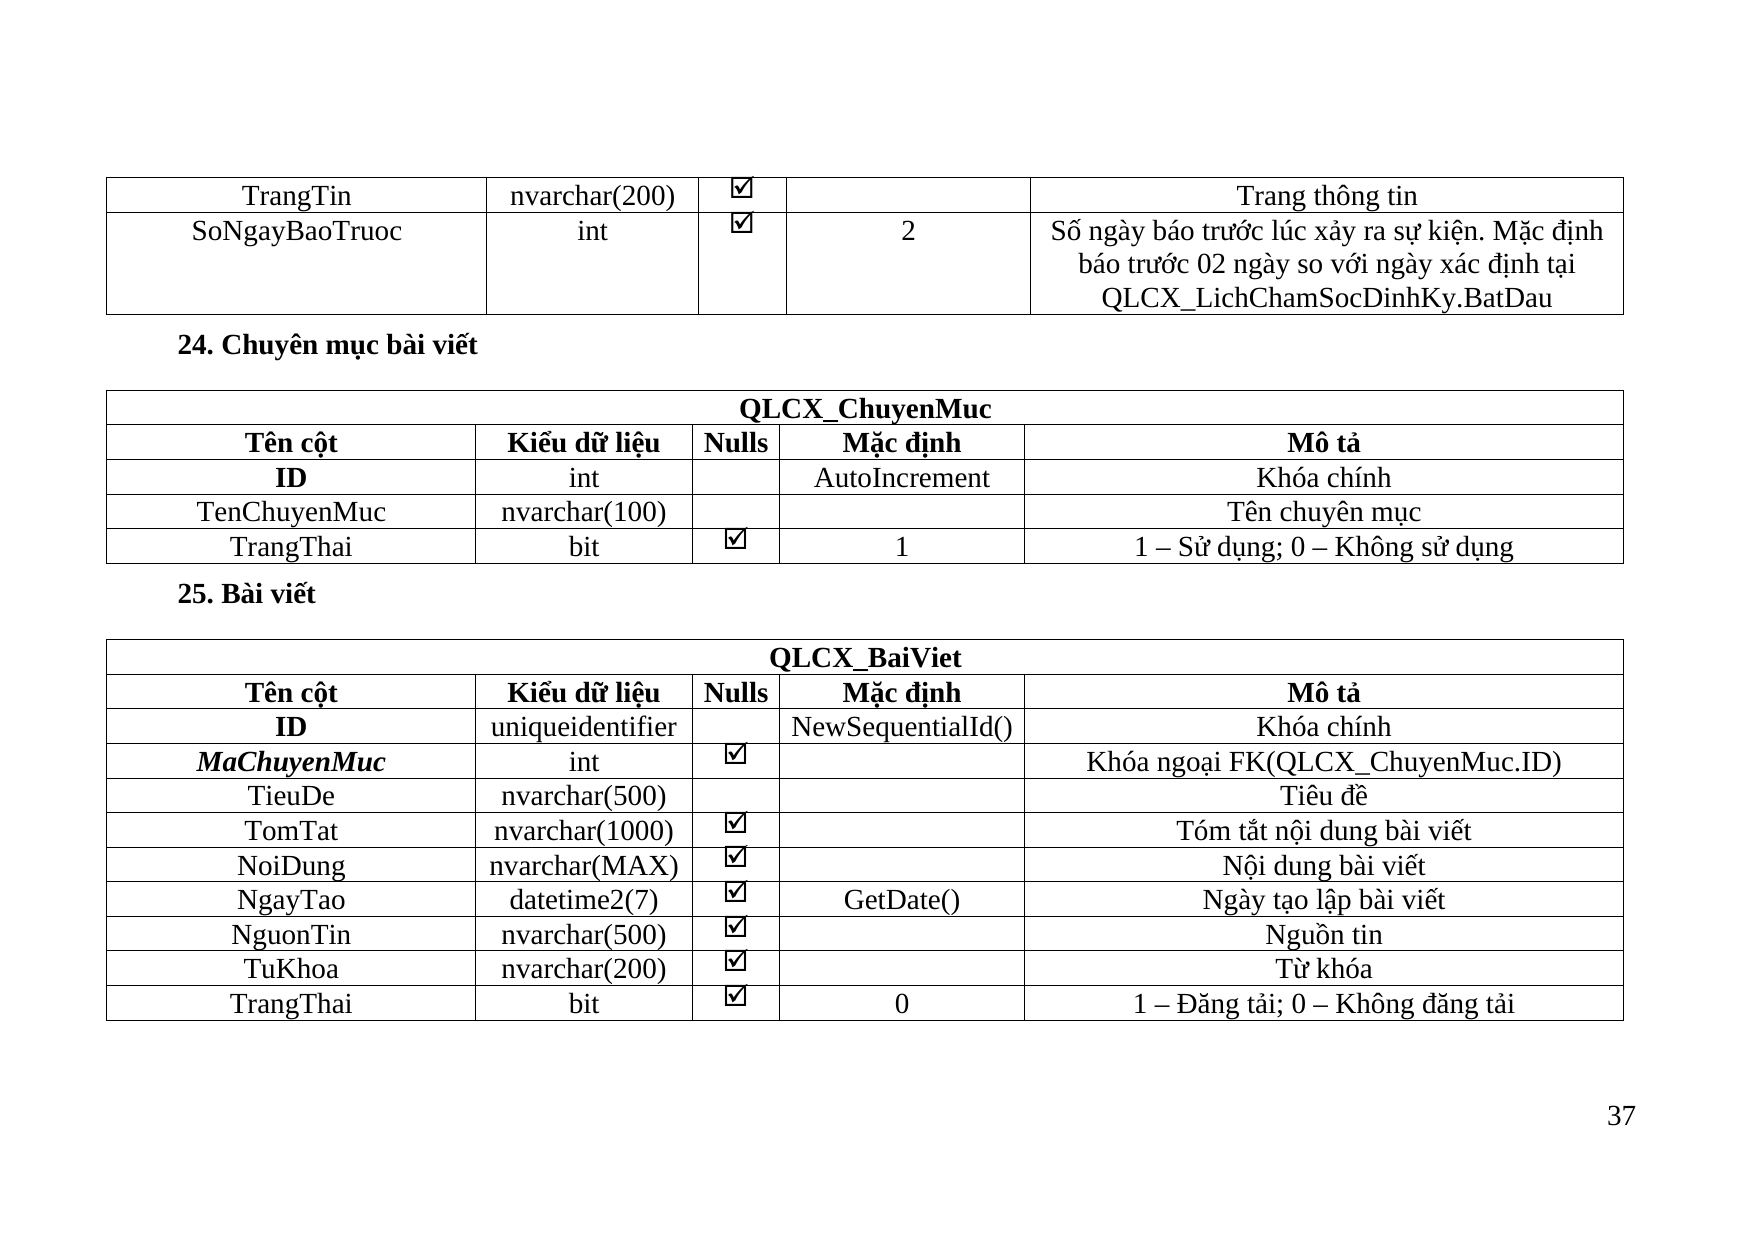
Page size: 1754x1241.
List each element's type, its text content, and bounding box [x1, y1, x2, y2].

table_cell bit [476, 986, 692, 1019]
table_cell Nguồn tin [1025, 917, 1623, 950]
table_cell TrangTin [107, 178, 486, 212]
table_cell nvarchar(500) [476, 917, 692, 950]
table_cell TuKhoa [107, 951, 475, 985]
table_cell [787, 178, 1030, 212]
table_cell [780, 951, 1024, 985]
table_cell TenChuyenMuc [107, 495, 475, 528]
table_cell [693, 744, 779, 777]
table_cell Mô tả [1025, 425, 1623, 459]
table_cell Khóa ngoại FK(QLCX_ChuyenMuc.ID) [1025, 744, 1623, 777]
table_cell AutoIncrement [780, 460, 1024, 493]
table_cell [780, 779, 1024, 812]
table_cell nvarchar(100) [476, 495, 692, 528]
table_cell 1 – Đăng tải; 0 – Không đăng tải [1025, 986, 1623, 1019]
table_cell SoNgayBaoTruoc [107, 213, 486, 313]
table_cell Nội dung bài viết [1025, 848, 1623, 881]
table_cell NguonTin [107, 917, 475, 950]
table_header QLCX_ChuyenMuc [107, 391, 1623, 424]
table_cell Số ngày báo trước lúc xảy ra sự kiện. Mặc định báo trước 02 ngày so với ngày xác định tại QLCX_LichChamSocDinhKy.BatDau [1031, 213, 1623, 313]
table_cell [693, 813, 779, 847]
table_cell MaChuyenMuc [107, 744, 475, 777]
table_cell Nulls [693, 425, 779, 459]
table_header QLCX_BaiViet [107, 640, 1623, 674]
table_cell Khóa chính [1025, 460, 1623, 493]
table_cell nvarchar(1000) [476, 813, 692, 847]
table_cell Kiểu dữ liệu [476, 425, 692, 459]
table_cell Tên chuyên mục [1025, 495, 1623, 528]
table_cell datetime2(7) [476, 882, 692, 916]
table_cell [693, 917, 779, 950]
table_cell Mặc định [780, 675, 1024, 708]
table_cell [699, 213, 786, 313]
subtitle 24. Chuyên mục bài viết [118, 327, 1636, 361]
table_cell Nulls [693, 675, 779, 708]
table_cell ID [107, 460, 475, 493]
table_cell GetDate() [780, 882, 1024, 916]
table_cell Từ khóa [1025, 951, 1623, 985]
table_cell ID [107, 709, 475, 743]
table_cell Mô tả [1025, 675, 1623, 708]
table_cell Tóm tắt nội dung bài viết [1025, 813, 1623, 847]
table_cell NgayTao [107, 882, 475, 916]
table_cell [693, 779, 779, 812]
table_cell [693, 709, 779, 743]
table_cell [693, 460, 779, 493]
table_cell NoiDung [107, 848, 475, 881]
subtitle 25. Bài viết [118, 576, 1636, 610]
table_cell Ngày tạo lập bài viết [1025, 882, 1623, 916]
table_cell [780, 495, 1024, 528]
table_cell int [476, 460, 692, 493]
table_cell [780, 813, 1024, 847]
table_cell 2 [787, 213, 1030, 313]
table_cell Khóa chính [1025, 709, 1623, 743]
table_cell [693, 986, 779, 1019]
table_cell int [476, 744, 692, 777]
table_cell [693, 882, 779, 916]
table_cell TomTat [107, 813, 475, 847]
table_cell nvarchar(200) [476, 951, 692, 985]
table_cell TrangThai [107, 986, 475, 1019]
table_cell Mặc định [780, 425, 1024, 459]
table_cell TrangThai [107, 529, 475, 563]
table_cell Tên cột [107, 675, 475, 708]
table_cell [693, 495, 779, 528]
table_cell [693, 529, 779, 563]
table_cell nvarchar(MAX) [476, 848, 692, 881]
table_cell 1 – Sử dụng; 0 – Không sử dụng [1025, 529, 1623, 563]
table_cell 1 [780, 529, 1024, 563]
table_cell uniqueidentifier [476, 709, 692, 743]
table_cell 0 [780, 986, 1024, 1019]
table_cell [693, 848, 779, 881]
table_cell [693, 951, 779, 985]
table_cell [780, 917, 1024, 950]
table_cell [699, 178, 786, 212]
table_cell int [487, 213, 698, 313]
table_cell Trang thông tin [1031, 178, 1623, 212]
table_cell NewSequentialId() [780, 709, 1024, 743]
table_cell Tiêu đề [1025, 779, 1623, 812]
table_cell Kiểu dữ liệu [476, 675, 692, 708]
table_cell TieuDe [107, 779, 475, 812]
table_cell [780, 848, 1024, 881]
table_cell Tên cột [107, 425, 475, 459]
table_cell [780, 744, 1024, 777]
table_cell nvarchar(500) [476, 779, 692, 812]
table_cell bit [476, 529, 692, 563]
table_cell nvarchar(200) [487, 178, 698, 212]
